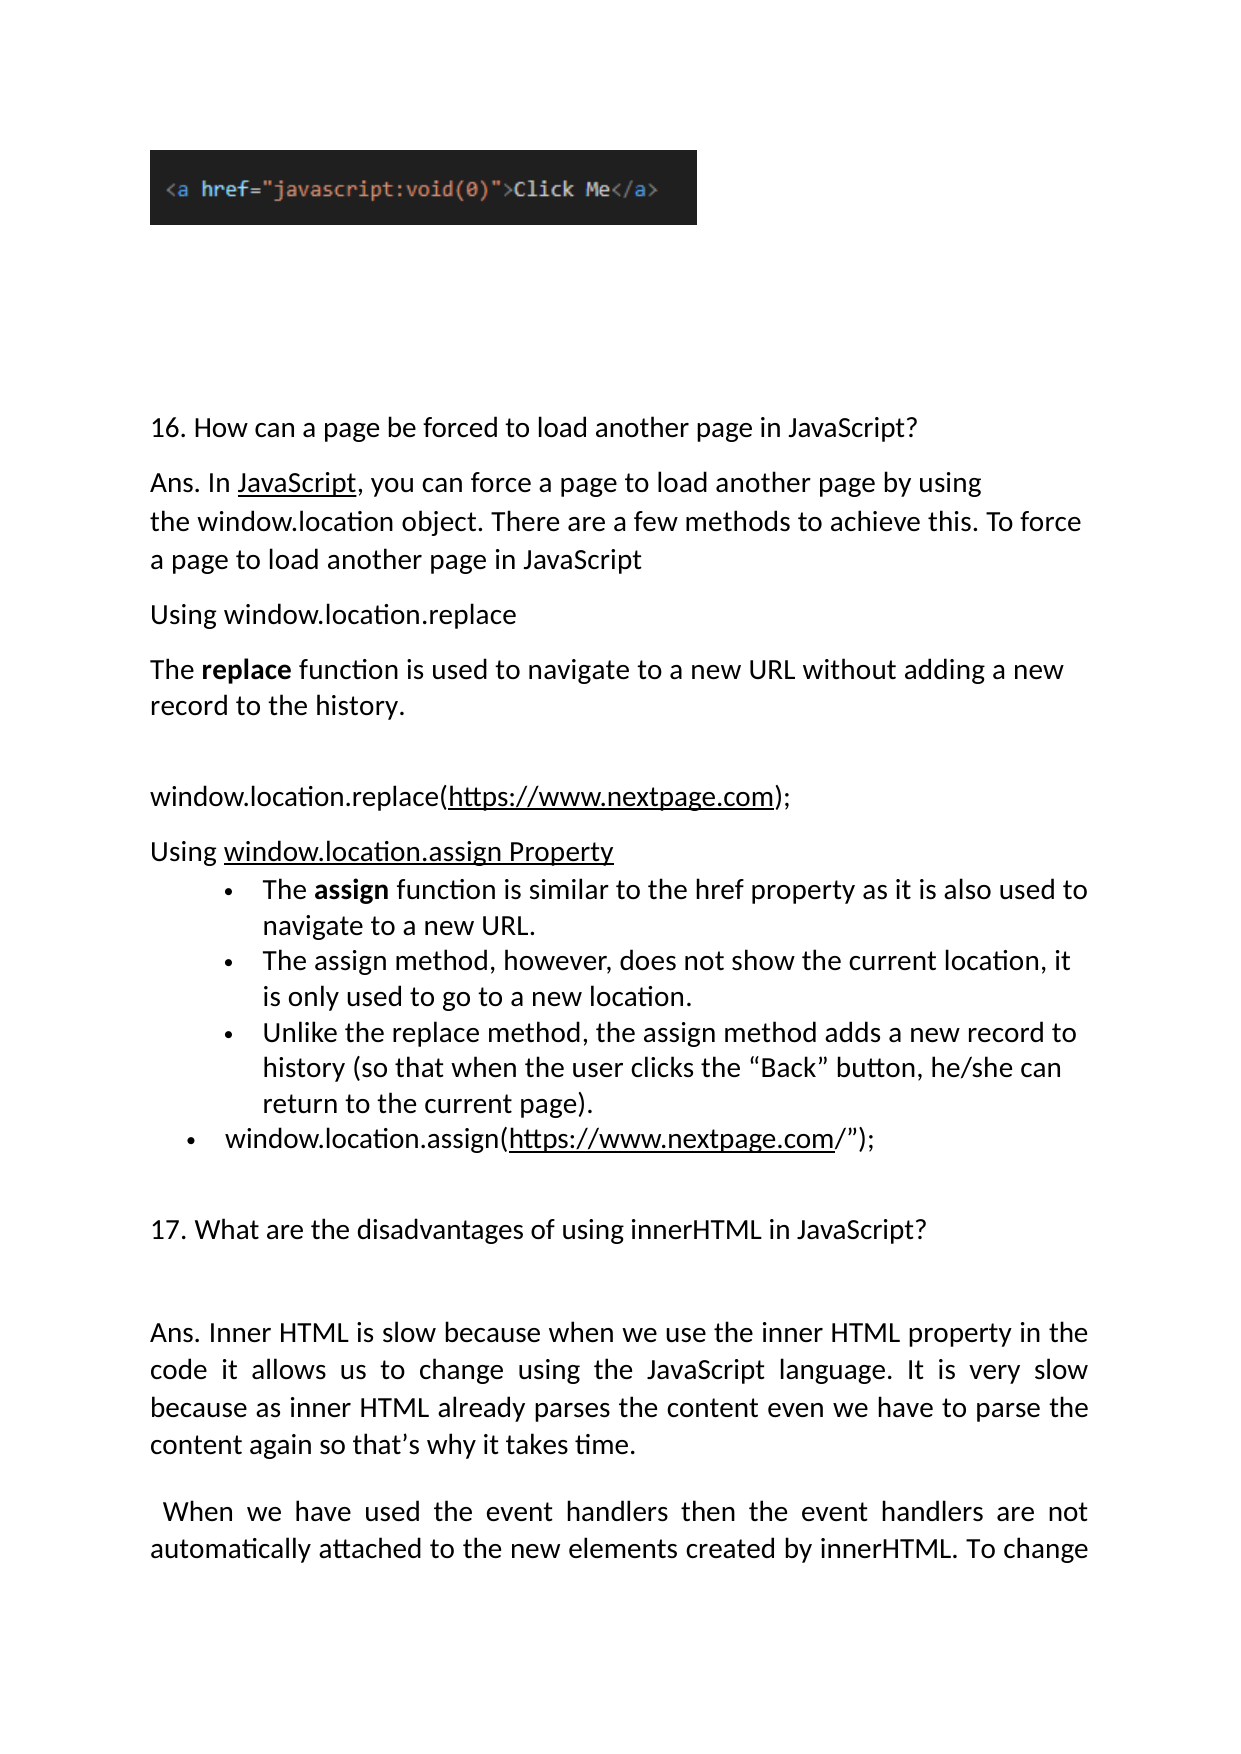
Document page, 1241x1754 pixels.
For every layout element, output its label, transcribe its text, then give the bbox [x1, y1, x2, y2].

text 17. What are the disadvantages of using innerHTML in JavaScript? [150, 1211, 1090, 1247]
text Ans. Inner HTML is slow because when we use the inner HTML property in the code it allows us to change using the JavaScript language. It is very slow because as inner HTML already parses the content even we have to parse the content again so that’s why it takes time. [150, 1424, 1090, 1462]
picture [150, 150, 697, 225]
list The assign method, however, does not show the current location, it is only used to go to a new location. [225, 942, 1090, 1014]
subtitle Using window.location.assign Property [150, 833, 1090, 868]
text Ans. In JavaScript, you can force a page to load another page by using the window.location object. There are a few methods to achieve this. To force a page to load another page in JavaScript [150, 464, 1090, 577]
text Ans. Inner HTML is slow because when we use the inner HTML property in the code it allows us to change using the JavaScript language. It is very slow because as inner HTML already parses the content even we have to parse the content again so that’s why it takes time. [150, 1312, 1090, 1351]
text 16. How can a page be forced to load another page in JavaScript? [193, 409, 1090, 445]
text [150, 1491, 1090, 1566]
text window.location.replace(https://www.nextpage.com); [150, 778, 1090, 813]
list Unlike the replace method, the assign method adds a new record to history (so that when the user clicks the “Back” button, he/she can return to the current page). [225, 1014, 1090, 1121]
text The replace function is used to navigate to a new URL without adding a new record to the history. [150, 651, 1090, 723]
list The assign function is similar to the href property as it is also used to navigate to a new URL. [225, 871, 1090, 942]
text Using window.location.replace [150, 596, 1090, 632]
list window.location.assign(https://www.nextpage.com/”); [187, 1121, 1090, 1156]
